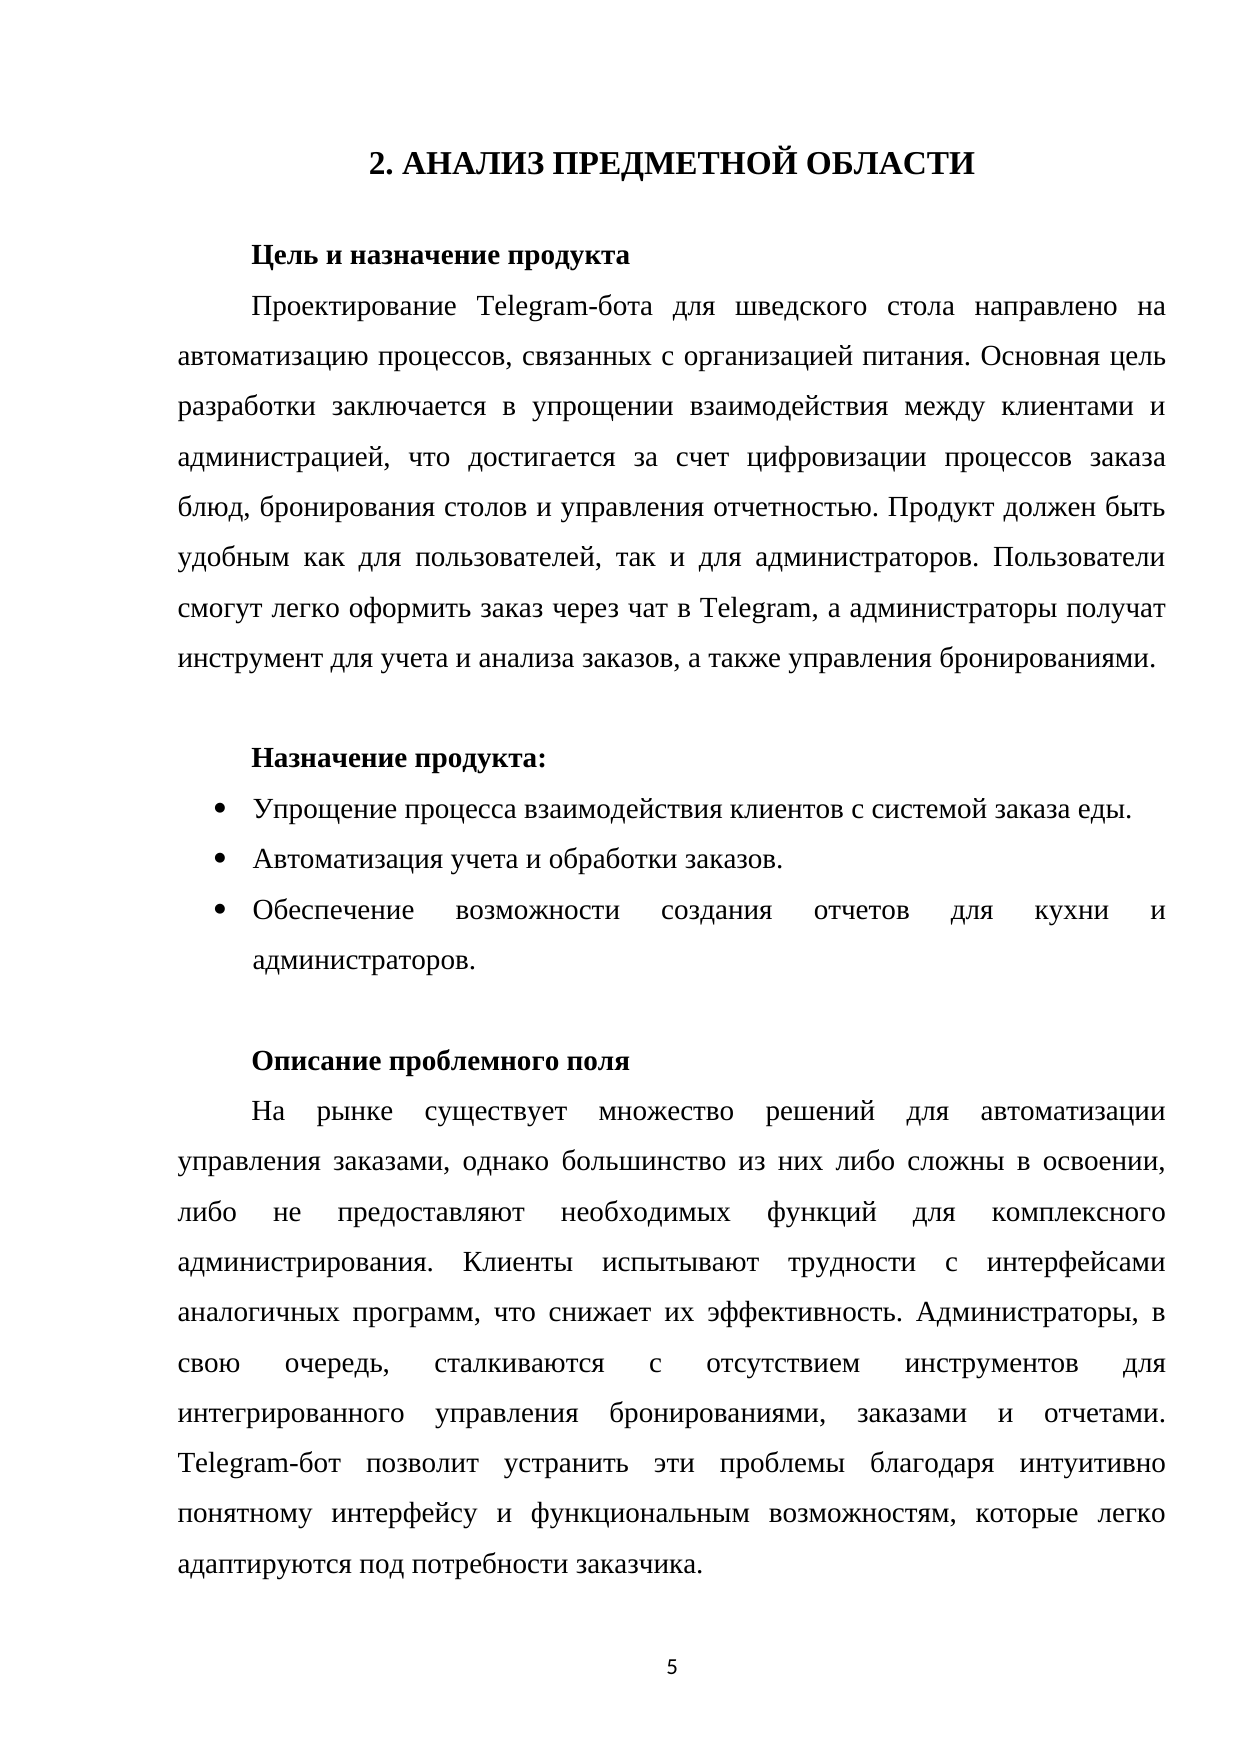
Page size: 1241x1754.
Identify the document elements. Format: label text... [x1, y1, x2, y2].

text Цель и назначение продукта [177, 237, 1167, 271]
list Упрощение процесса взаимодействия клиентов с системой заказа еды. [215, 791, 1167, 824]
text Проектирование Telegram-бота для шведского стола направлено на автоматизацию процессов, связанных с организацией питания. Основная цель разработки заключается в упрощении взаимодействия между клиентами и администрацией, что достигается за счет цифровизации процессов заказа блюд, бронирования столов и управления отчетностью. Продукт должен быть удобным как для пользователей, так и для администраторов. Пользователи смогут легко оформить заказ через чат в Telegram, а администраторы получат инструмент для учета и анализа заказов, а также управления бронированиями. [177, 288, 1167, 673]
text На рынке существует множество решений для автоматизации управления заказами, однако большинство из них либо сложны в освоении, либо не предоставляют необходимых функций для комплексного администрирования. Клиенты испытывают трудности с интерфейсами аналогичных программ, что снижает их эффективность. Администраторы, в свою очередь, сталкиваются с отсутствием инструментов для интегрированного управления бронированиями, заказами и отчетами. Telegram-бот позволит устранить эти проблемы благодаря интуитивно понятному интерфейсу и функциональным возможностям, которые легко адаптируются под потребности заказчика. [177, 1093, 1167, 1579]
text Описание проблемного поля [177, 1043, 1167, 1076]
text Назначение продукта: [177, 741, 1167, 774]
list Обеспечение возможности создания отчетов для кухни и администраторов. [215, 892, 1167, 976]
list Автоматизация учета и обработки заказов. [215, 841, 1167, 875]
subtitle 2. АНАЛИЗ ПРЕДМЕТНОЙ ОБЛАСТИ [177, 143, 1167, 181]
